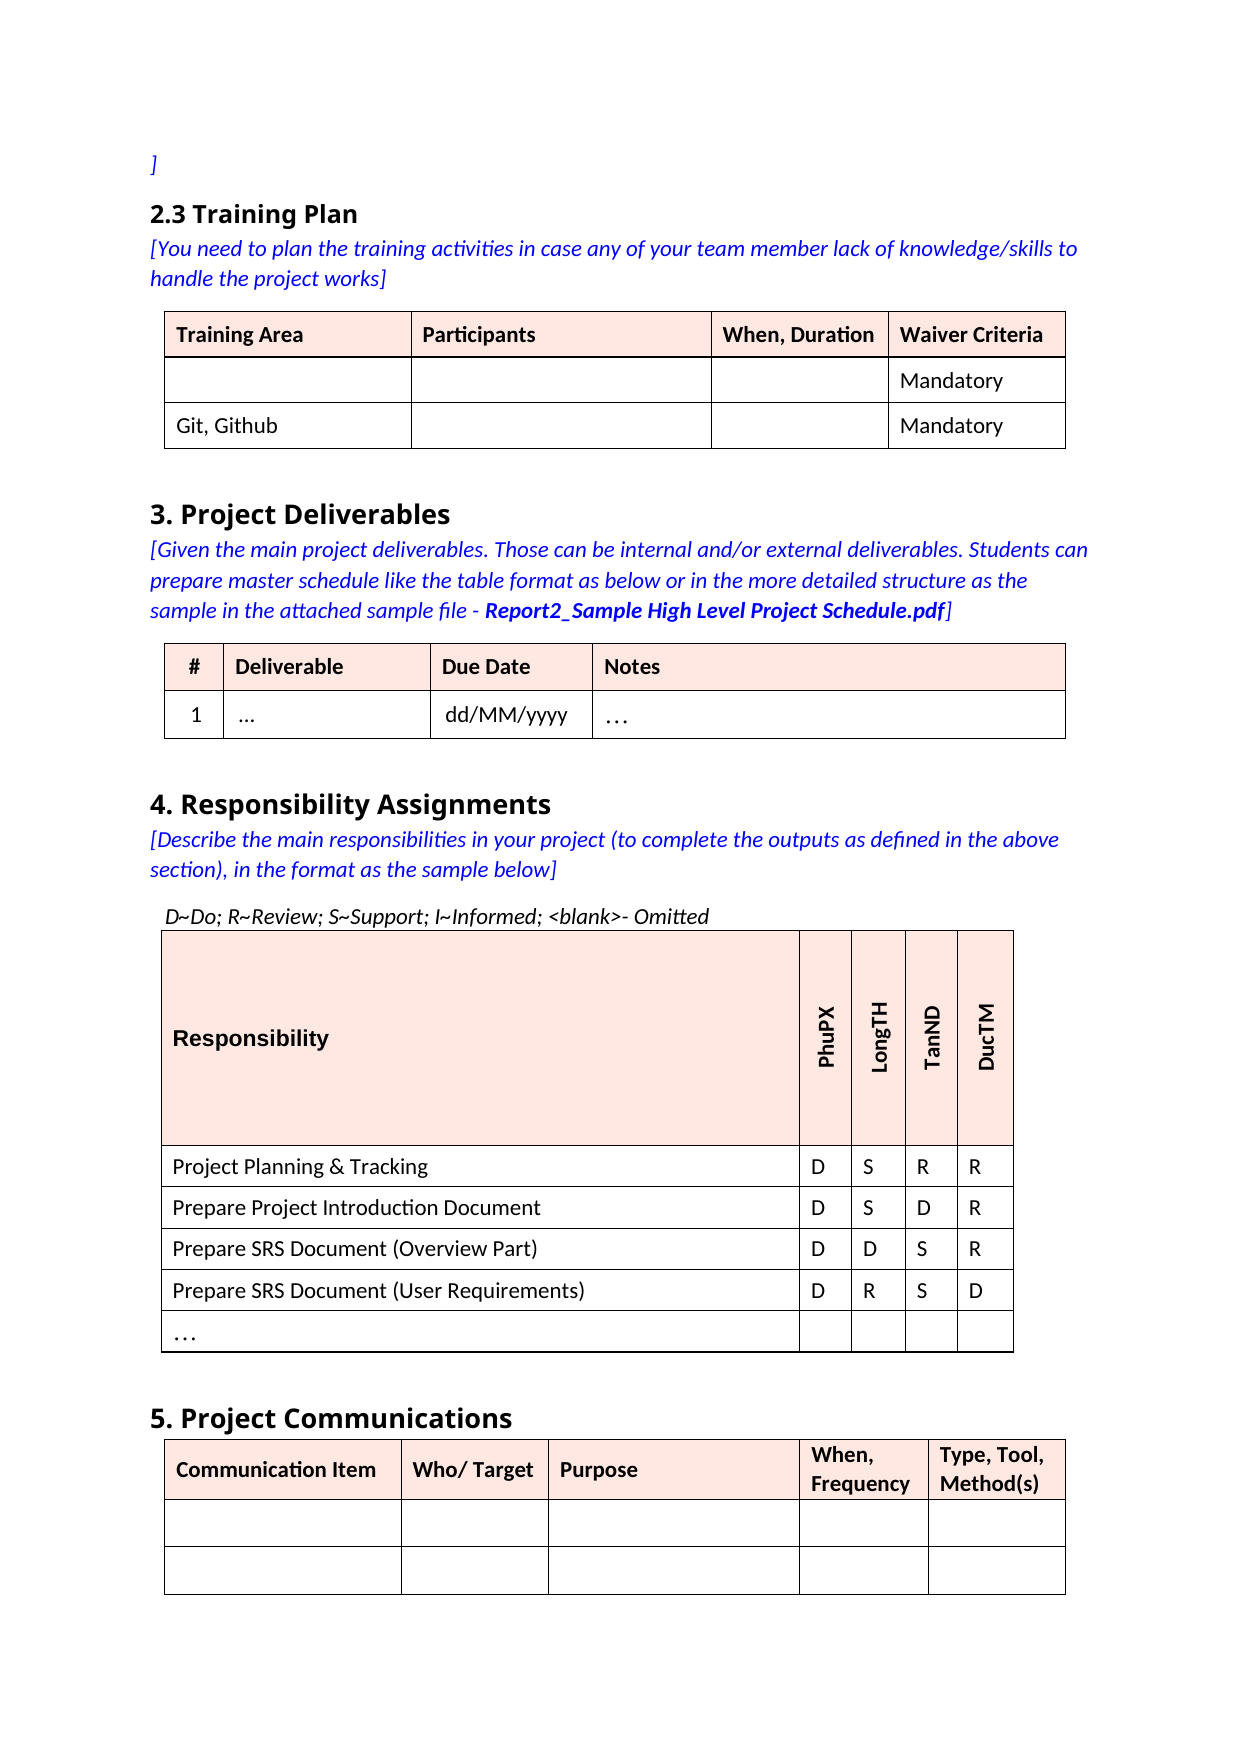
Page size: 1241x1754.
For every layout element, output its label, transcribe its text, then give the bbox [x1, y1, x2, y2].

table_cell D [852, 1229, 905, 1269]
table_cell [549, 1547, 799, 1593]
table_header Notes [593, 644, 1065, 690]
table_cell [800, 1311, 851, 1351]
table_cell Project Planning & Tracking [162, 1146, 799, 1186]
table_cell 1 [165, 691, 223, 737]
table_cell Prepare Project Introduction Document [162, 1187, 799, 1227]
table_header PhuPX [800, 931, 851, 1145]
table_cell [402, 1500, 548, 1546]
table_header Training Area [165, 312, 411, 356]
table_cell … [162, 1311, 799, 1351]
table_cell R [958, 1229, 1013, 1269]
table_cell Prepare SRS Document (Overview Part) [162, 1229, 799, 1269]
table_cell [402, 1547, 548, 1593]
table_cell R [958, 1146, 1013, 1186]
table_cell [412, 403, 711, 448]
table_cell … [224, 691, 430, 737]
table_cell [549, 1500, 799, 1546]
table_header Purpose [549, 1440, 799, 1499]
table_cell Git, Github [165, 403, 411, 448]
subtitle 5. Project Communications [150, 1399, 1093, 1436]
table_cell D [800, 1146, 851, 1186]
table_cell [165, 358, 411, 402]
table_cell D [958, 1270, 1013, 1310]
table_cell [800, 1547, 928, 1593]
table_cell [712, 358, 888, 402]
text [Given the main project deliverables. Those can be internal and/or external deliverables. Students can prepare master schedule like the table format as below or in the more detailed structure as the sample in the attached sample file - Report2_Sample High Level Project Schedule.pdf] [150, 536, 1093, 624]
table_header When, Duration [712, 312, 888, 356]
table_cell [412, 358, 711, 402]
table_header Type, Tool, Method(s) [929, 1440, 1065, 1499]
text [Describe the main responsibilities in your project (to complete the outputs as defined in the above section), in the format as the sample below] [150, 825, 1093, 883]
table_cell R [906, 1146, 957, 1186]
text ] [150, 150, 1093, 178]
table_cell [929, 1500, 1065, 1546]
table_cell S [852, 1187, 905, 1227]
table_header DucTM [958, 931, 1013, 1145]
text D~Do; R~Review; S~Support; I~Informed; <blank>- Omitted [165, 902, 1093, 930]
table_cell [906, 1311, 957, 1351]
table_header Who/ Target [402, 1440, 548, 1499]
table_cell [165, 1547, 401, 1593]
table_cell … [593, 691, 1065, 737]
table_header Communication Item [165, 1440, 401, 1499]
table_header Waiver Criteria [889, 312, 1065, 356]
table_header LongTH [852, 931, 905, 1145]
table_header Participants [412, 312, 711, 356]
text [You need to plan the training activities in case any of your team member lack of knowledge/skills to handle the project works] [150, 234, 1093, 292]
table_cell Mandatory [889, 358, 1065, 402]
table_header TanND [906, 931, 957, 1145]
table_header # [165, 644, 223, 690]
table_cell [165, 1500, 401, 1546]
table_cell [800, 1500, 928, 1546]
table_cell S [906, 1229, 957, 1269]
table_cell dd/MM/yyyy [431, 691, 592, 737]
table_cell [712, 403, 888, 448]
subtitle 4. Responsibility Assignments [150, 785, 1093, 822]
table_cell D [800, 1187, 851, 1227]
table_cell D [800, 1270, 851, 1310]
table_cell S [852, 1146, 905, 1186]
table_cell [852, 1311, 905, 1351]
table_cell Mandatory [889, 403, 1065, 448]
table_header Responsibility [162, 931, 799, 1145]
table_cell [958, 1311, 1013, 1351]
table_cell R [852, 1270, 905, 1310]
table_header Due Date [431, 644, 592, 690]
subtitle 3. Project Deliverables [150, 496, 1093, 533]
table_cell R [958, 1187, 1013, 1227]
table_cell Prepare SRS Document (User Requirements) [162, 1270, 799, 1310]
table_header When, Frequency [800, 1440, 928, 1499]
table_cell S [906, 1270, 957, 1310]
table_cell D [800, 1229, 851, 1269]
table_header Deliverable [224, 644, 430, 690]
table_cell D [906, 1187, 957, 1227]
subtitle 2.3 Training Plan [150, 197, 1093, 231]
table_cell [929, 1547, 1065, 1593]
